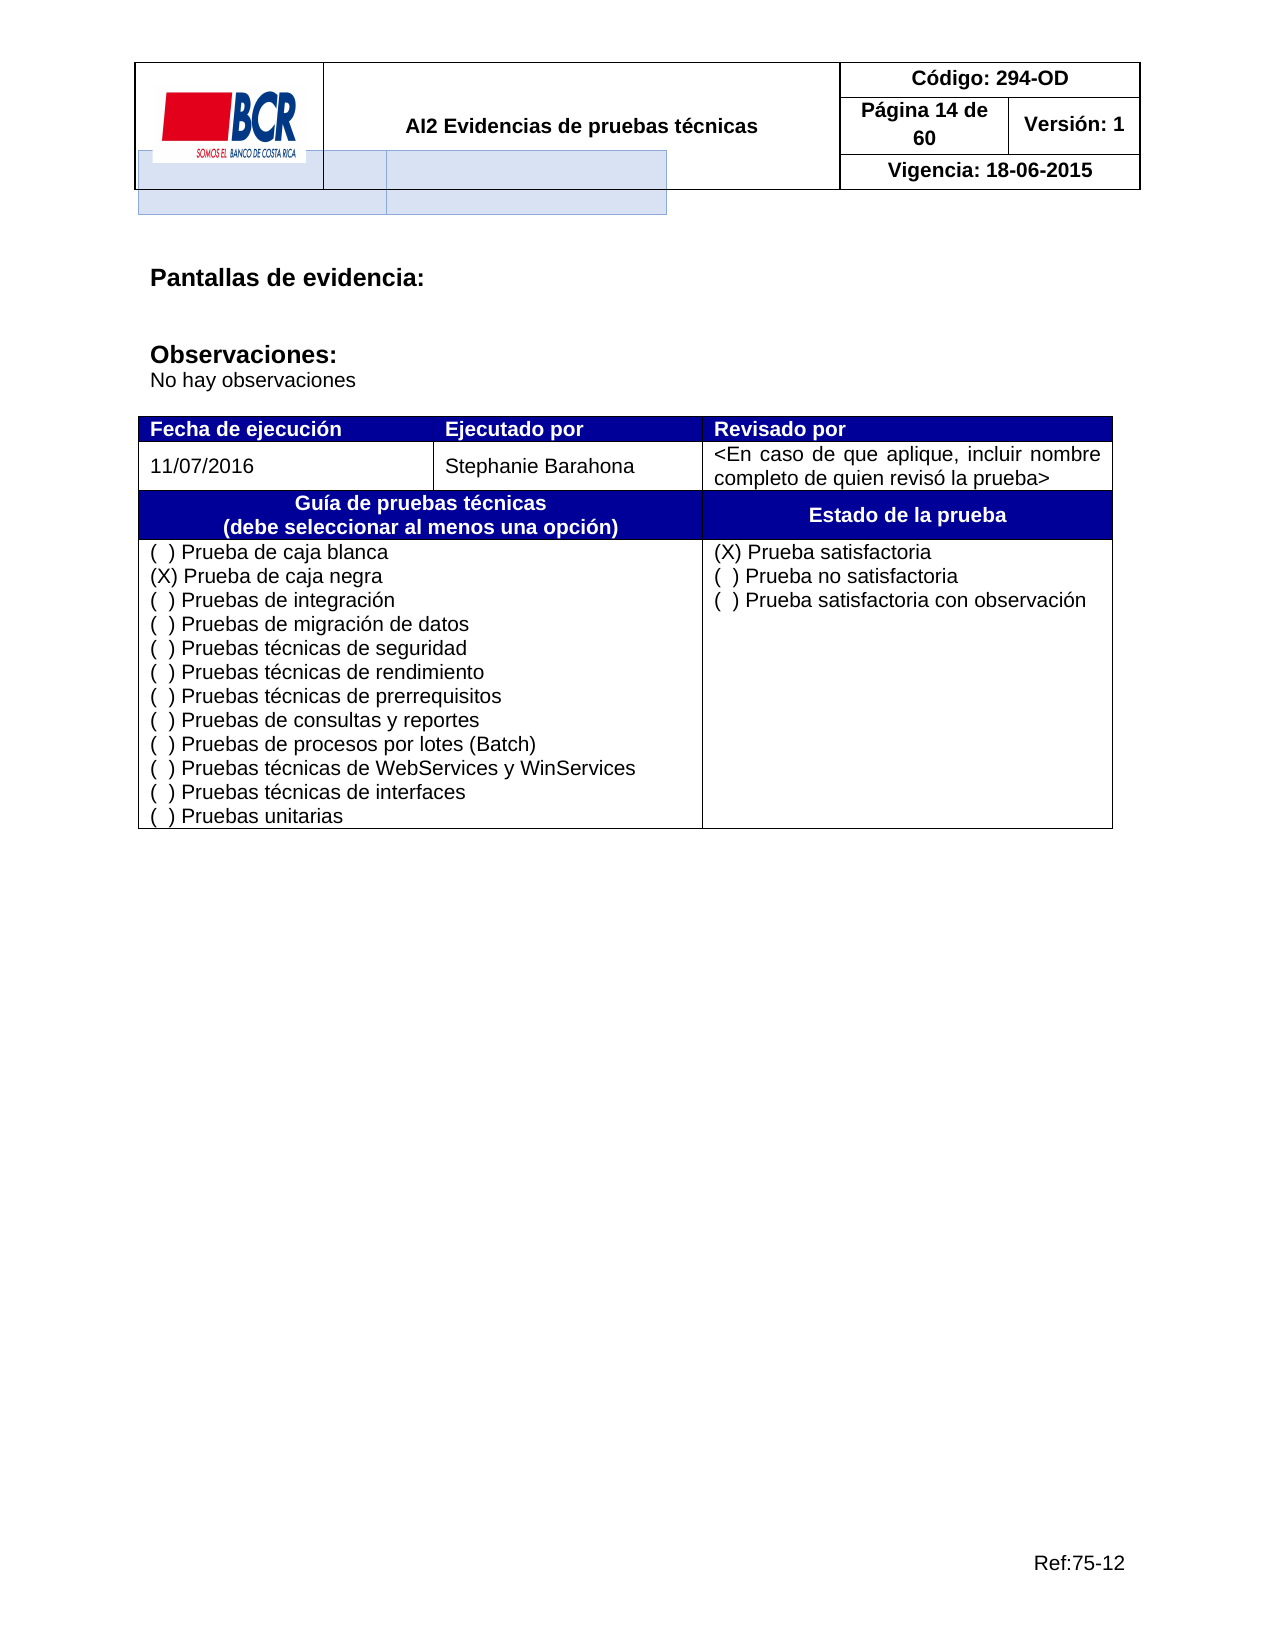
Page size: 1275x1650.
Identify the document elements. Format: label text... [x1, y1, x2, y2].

table_cell Guía de pruebas técnicas (debe seleccionar al menos una opción) [139, 491, 702, 539]
table_cell [387, 190, 666, 214]
table_cell [324, 151, 386, 189]
table_cell Estado de la prueba [703, 491, 1112, 539]
text No hay observaciones [150, 368, 1125, 392]
table_cell [139, 151, 323, 189]
table_cell ( ) Prueba de caja blanca (X) Prueba de caja negra ( ) Pruebas de integración ( ) Pruebas de migración de datos ( ) Pruebas técnicas de seguridad ( ) Pruebas técnicas de rendimiento ( ) Pruebas técnicas de prerrequisitos ( ) Pruebas de consultas y reportes ( ) Pruebas de procesos por lotes (Batch) ( ) Pruebas técnicas de WebServices y WinServices ( ) Pruebas técnicas de interfaces ( ) Pruebas unitarias [139, 540, 702, 828]
text Observaciones: [150, 339, 1125, 368]
table_cell <En caso de que aplique, incluir nombre completo de quien revisó la prueba> [703, 442, 1112, 490]
table_header Revisado por [703, 417, 1112, 441]
table_cell Stephanie Barahona [434, 442, 702, 490]
table_cell 11/07/2016 [139, 442, 433, 490]
picture [152, 85, 306, 163]
table_cell [139, 190, 386, 214]
table_header Fecha de ejecución [139, 417, 433, 441]
text Pantallas de evidencia: [150, 263, 1125, 292]
table_cell (X) Prueba satisfactoria ( ) Prueba no satisfactoria ( ) Prueba satisfactoria con observación [703, 540, 1112, 828]
table_header Ejecutado por [434, 417, 702, 441]
table_cell [387, 151, 666, 189]
